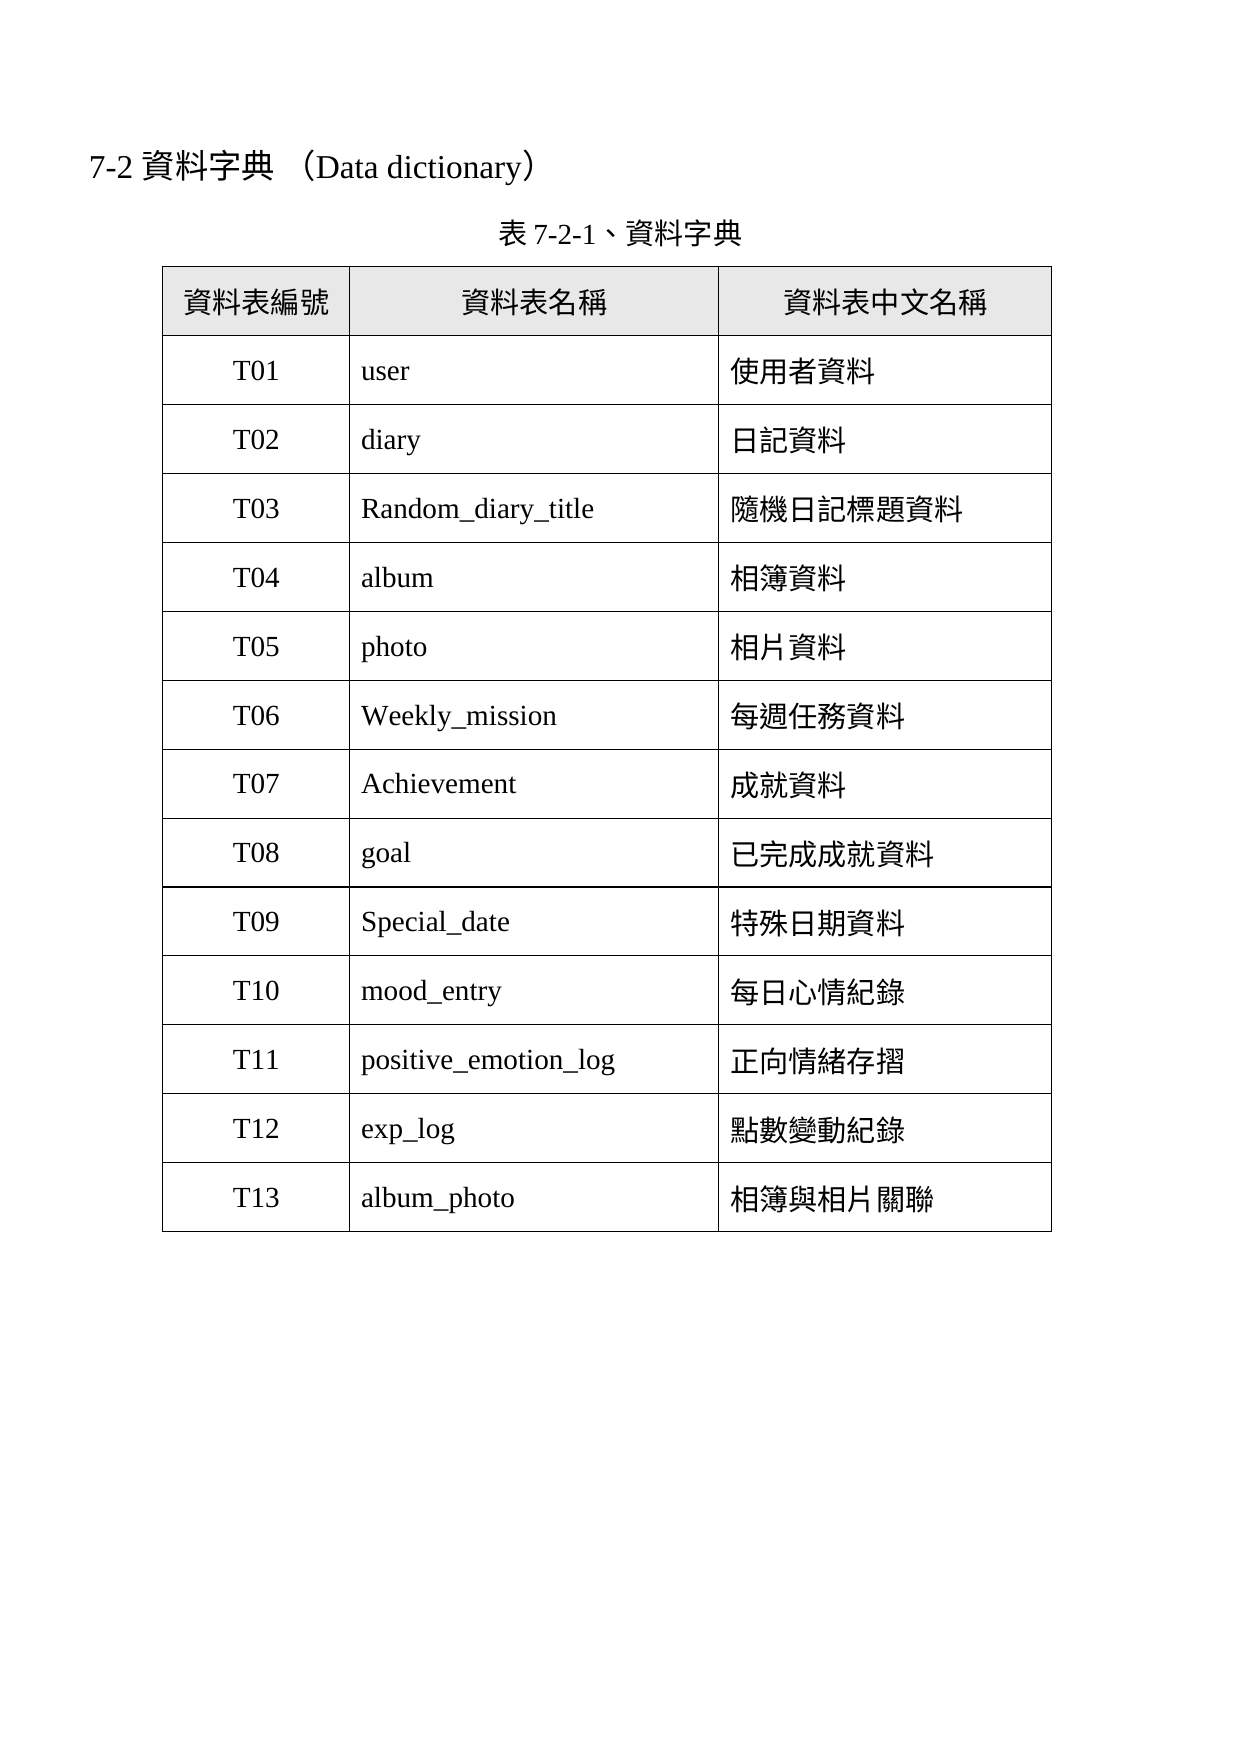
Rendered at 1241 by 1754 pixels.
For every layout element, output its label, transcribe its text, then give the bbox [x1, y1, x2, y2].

table_cell 相簿資料 [719, 543, 1051, 611]
table_cell T09 [163, 888, 349, 955]
table_cell album_photo [350, 1163, 718, 1231]
table_cell goal [350, 819, 718, 886]
table_cell 日記資料 [719, 405, 1051, 473]
table_header 資料表中文名稱 [719, 267, 1051, 335]
table_cell 正向情緒存摺 [719, 1025, 1051, 1093]
table_cell T05 [163, 612, 349, 679]
table_cell 相片資料 [719, 612, 1051, 679]
table_cell T11 [163, 1025, 349, 1093]
table_cell Weekly_mission [350, 681, 718, 748]
table_cell Random_diary_title [350, 474, 718, 542]
table_cell 特殊日期資料 [719, 888, 1051, 955]
text 7-2 資料字典 （Data dictionary） [89, 130, 1152, 198]
table_cell T02 [163, 405, 349, 473]
text 表7-2-1、資料字典 [89, 198, 1152, 266]
table_cell photo [350, 612, 718, 679]
table_cell 每日心情紀錄 [719, 956, 1051, 1024]
table_cell user [350, 336, 718, 404]
table_cell 點數變動紀錄 [719, 1094, 1051, 1162]
table_cell 相簿與相片關聯 [719, 1163, 1051, 1231]
table_cell 已完成成就資料 [719, 819, 1051, 886]
table_cell T08 [163, 819, 349, 886]
table_cell T10 [163, 956, 349, 1024]
table_cell Achievement [350, 750, 718, 817]
table_cell 成就資料 [719, 750, 1051, 817]
table_cell 使用者資料 [719, 336, 1051, 404]
table_cell T06 [163, 681, 349, 748]
table_cell album [350, 543, 718, 611]
table_cell 隨機日記標題資料 [719, 474, 1051, 542]
table_cell T03 [163, 474, 349, 542]
table_header 資料表名稱 [350, 267, 718, 335]
table_cell exp_log [350, 1094, 718, 1162]
table_cell T04 [163, 543, 349, 611]
table_cell T12 [163, 1094, 349, 1162]
table_cell T07 [163, 750, 349, 817]
table_cell positive_emotion_log [350, 1025, 718, 1093]
table_cell 每週任務資料 [719, 681, 1051, 748]
table_cell mood_entry [350, 956, 718, 1024]
table_header 資料表編號 [163, 267, 349, 335]
table_cell T01 [163, 336, 349, 404]
table_cell Special_date [350, 888, 718, 955]
table_cell T13 [163, 1163, 349, 1231]
table_cell diary [350, 405, 718, 473]
